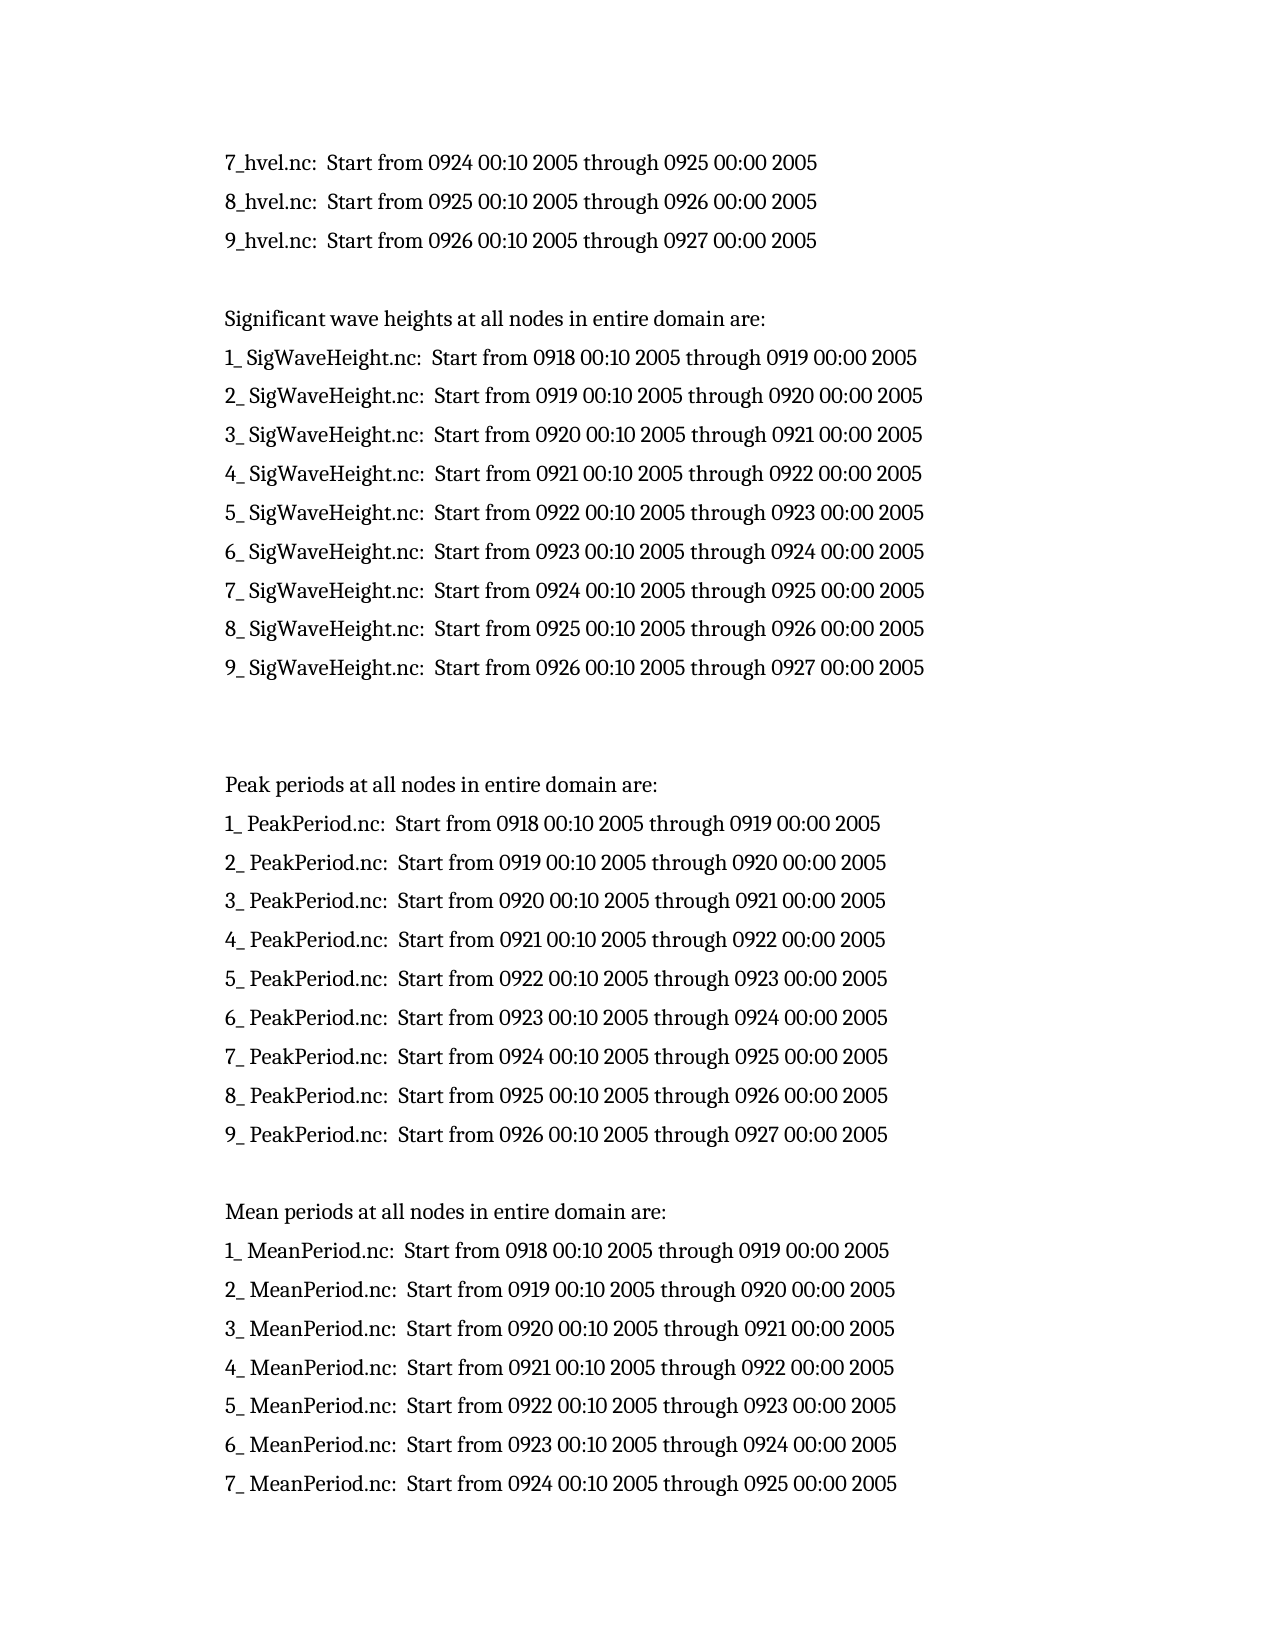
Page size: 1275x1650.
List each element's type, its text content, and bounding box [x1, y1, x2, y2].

text 3_ SigWaveHeight.nc: Start from 0920 00:10 2005 through 0921 00:00 2005 [225, 422, 1125, 448]
text 6_ SigWaveHeight.nc: Start from 0923 00:10 2005 through 0924 00:00 2005 [225, 538, 1125, 565]
text Significant wave heights at all nodes in entire domain are: [225, 305, 1125, 332]
text 5_ SigWaveHeight.nc: Start from 0922 00:10 2005 through 0923 00:00 2005 [225, 500, 1125, 526]
text 5_ MeanPeriod.nc: Start from 0922 00:10 2005 through 0923 00:00 2005 [225, 1393, 1125, 1420]
text 1_ SigWaveHeight.nc: Start from 0918 00:10 2005 through 0919 00:00 2005 [225, 344, 1125, 371]
text Mean periods at all nodes in entire domain are: [225, 1199, 1125, 1225]
text 9_ PeakPeriod.nc: Start from 0926 00:10 2005 through 0927 00:00 2005 [225, 1121, 1125, 1148]
text 4_ SigWaveHeight.nc: Start from 0921 00:10 2005 through 0922 00:00 2005 [225, 461, 1125, 487]
text 7_ PeakPeriod.nc: Start from 0924 00:10 2005 through 0925 00:00 2005 [225, 1044, 1125, 1070]
text 8_ PeakPeriod.nc: Start from 0925 00:10 2005 through 0926 00:00 2005 [225, 1082, 1125, 1109]
text 3_ MeanPeriod.nc: Start from 0920 00:10 2005 through 0921 00:00 2005 [225, 1316, 1125, 1342]
text 1_ PeakPeriod.nc: Start from 0918 00:10 2005 through 0919 00:00 2005 [225, 811, 1125, 837]
text 1_ MeanPeriod.nc: Start from 0918 00:10 2005 through 0919 00:00 2005 [225, 1238, 1125, 1264]
text 9_hvel.nc: Start from 0926 00:10 2005 through 0927 00:00 2005 [225, 228, 1125, 254]
text 2_ PeakPeriod.nc: Start from 0919 00:10 2005 through 0920 00:00 2005 [225, 849, 1125, 876]
text 5_ PeakPeriod.nc: Start from 0922 00:10 2005 through 0923 00:00 2005 [225, 966, 1125, 992]
text Peak periods at all nodes in entire domain are: [225, 772, 1125, 798]
text 2_ SigWaveHeight.nc: Start from 0919 00:10 2005 through 0920 00:00 2005 [225, 383, 1125, 409]
text 6_ MeanPeriod.nc: Start from 0923 00:10 2005 through 0924 00:00 2005 [225, 1432, 1125, 1458]
text 2_ MeanPeriod.nc: Start from 0919 00:10 2005 through 0920 00:00 2005 [225, 1277, 1125, 1303]
text 8_hvel.nc: Start from 0925 00:10 2005 through 0926 00:00 2005 [225, 189, 1125, 215]
text 4_ MeanPeriod.nc: Start from 0921 00:10 2005 through 0922 00:00 2005 [225, 1354, 1125, 1381]
text 7_ SigWaveHeight.nc: Start from 0924 00:10 2005 through 0925 00:00 2005 [225, 577, 1125, 604]
text 9_ SigWaveHeight.nc: Start from 0926 00:10 2005 through 0927 00:00 2005 [225, 655, 1125, 681]
text 3_ PeakPeriod.nc: Start from 0920 00:10 2005 through 0921 00:00 2005 [225, 888, 1125, 914]
text 7_ MeanPeriod.nc: Start from 0924 00:10 2005 through 0925 00:00 2005 [225, 1471, 1125, 1497]
text 8_ SigWaveHeight.nc: Start from 0925 00:10 2005 through 0926 00:00 2005 [225, 616, 1125, 643]
text 4_ PeakPeriod.nc: Start from 0921 00:10 2005 through 0922 00:00 2005 [225, 927, 1125, 953]
text 6_ PeakPeriod.nc: Start from 0923 00:10 2005 through 0924 00:00 2005 [225, 1005, 1125, 1031]
text 7_hvel.nc: Start from 0924 00:10 2005 through 0925 00:00 2005 [225, 150, 1125, 176]
